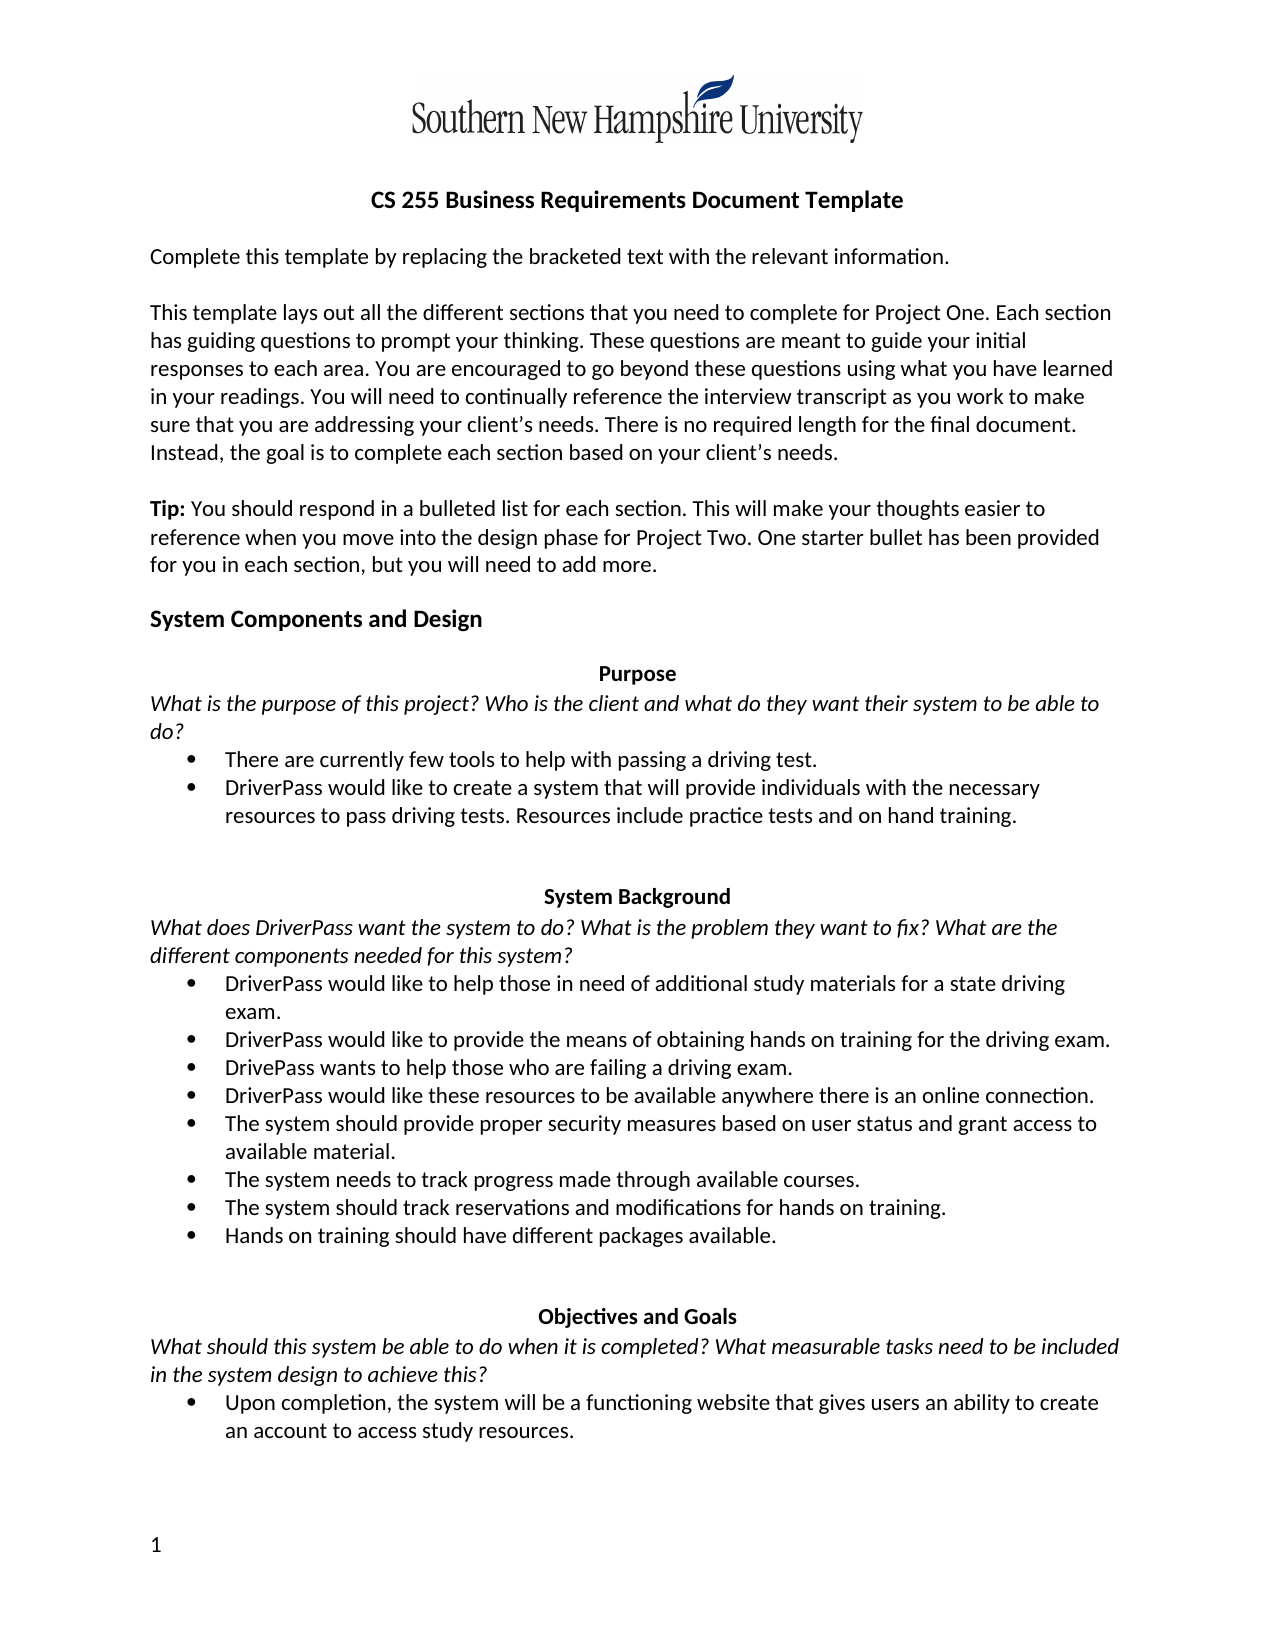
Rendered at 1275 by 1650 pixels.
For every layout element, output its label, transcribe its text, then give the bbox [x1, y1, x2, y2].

subtitle System Background [150, 882, 1125, 911]
text Tip: You should respond in a bulleted list for each section. This will make your thoughts easier to reference when you move into the design phase for Project Two. One starter bullet has been provided for you in each section, but you will need to add more. [150, 494, 1125, 579]
list DriverPass would like to help those in need of additional study materials for a state driving exam. [187, 969, 1125, 1025]
text What should this system be able to do when it is completed? What measurable tasks need to be included in the system design to achieve this? [150, 1332, 1125, 1388]
subtitle Purpose [150, 659, 1125, 687]
subtitle Objectives and Goals [150, 1302, 1125, 1330]
list The system needs to track progress made through available courses. [187, 1165, 1125, 1193]
picture [412, 75, 863, 143]
list Hands on training should have different packages available. [187, 1221, 1125, 1249]
list The system should track reservations and modifications for hands on training. [187, 1193, 1125, 1221]
text What does DriverPass want the system to do? What is the problem they want to fix? What are the different components needed for this system? [150, 913, 1125, 969]
text What is the purpose of this project? Who is the client and what do they want their system to be able to do? [150, 689, 1125, 745]
list DriverPass would like to provide the means of obtaining hands on training for the driving exam. [187, 1025, 1125, 1053]
text Complete this template by replacing the bracketed text with the relevant information. [150, 242, 1125, 270]
list There are currently few tools to help with passing a driving test. [187, 745, 1125, 773]
list DrivePass wants to help those who are failing a driving exam. [187, 1053, 1125, 1081]
list The system should provide proper security measures based on user status and grant access to available material. [187, 1109, 1125, 1165]
subtitle System Components and Design [150, 604, 1125, 634]
list Upon completion, the system will be a functioning website that gives users an ability to create an account to access study resources. [187, 1388, 1125, 1444]
list DriverPass would like these resources to be available anywhere there is an online connection. [187, 1081, 1125, 1109]
text This template lays out all the different sections that you need to complete for Project One. Each section has guiding questions to prompt your thinking. These questions are meant to guide your initial responses to each area. You are encouraged to go beyond these questions using what you have learned in your readings. You will need to continually reference the interview transcript as you work to make sure that you are addressing your client’s needs. There is no required length for the final document. Instead, the goal is to complete each section based on your client’s needs. [150, 298, 1125, 467]
list DriverPass would like to create a system that will provide individuals with the necessary resources to pass driving tests. Resources include practice tests and on hand training. [187, 773, 1125, 829]
subtitle CS 255 Business Requirements Document Template [150, 184, 1125, 214]
